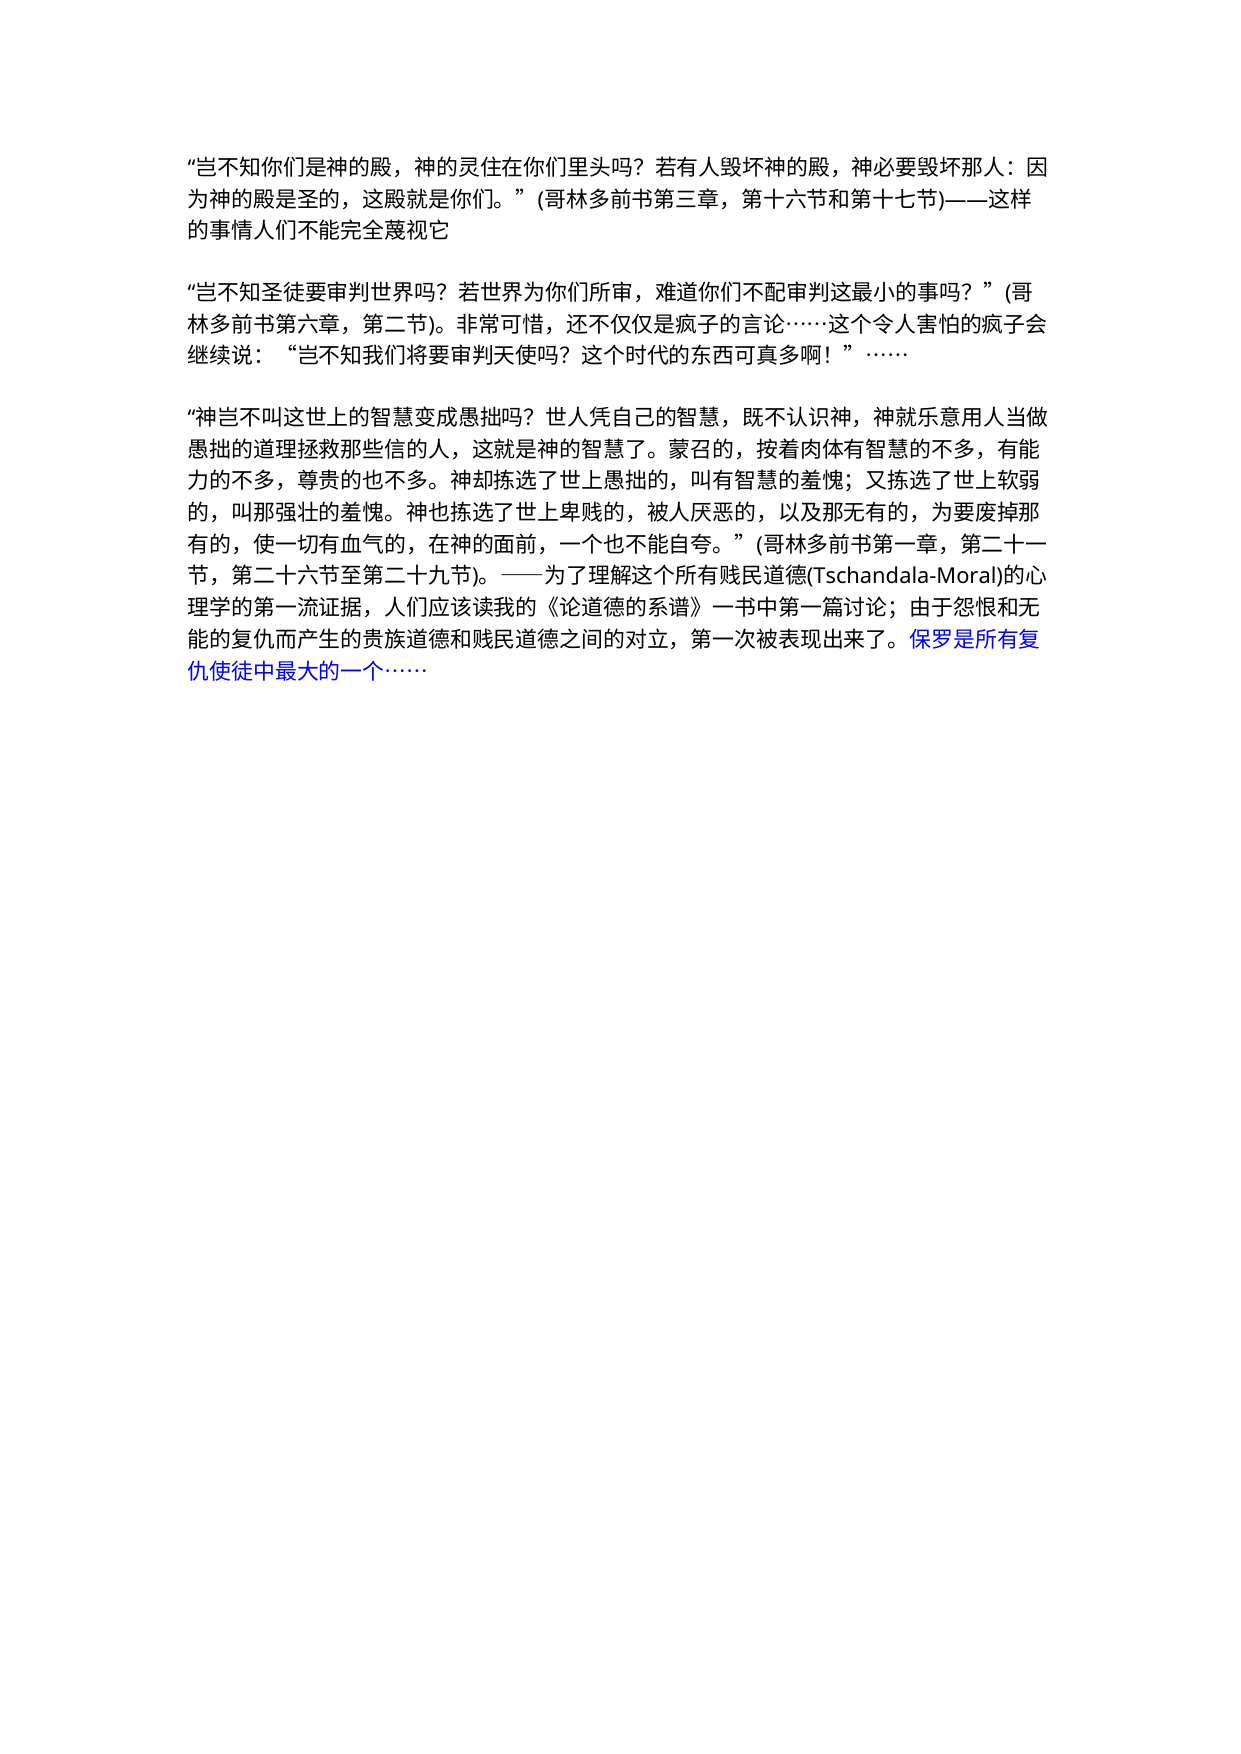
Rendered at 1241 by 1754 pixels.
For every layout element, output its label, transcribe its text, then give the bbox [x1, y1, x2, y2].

text “岂不知你们是神的殿，神的灵住在你们里头吗？若有人毁坏神的殿，神必要毁坏那人：因为神的殿是圣的，这殿就是你们。”(哥林多前书第三章，第十六节和第十七节)——这样的事情人们不能完全蔑视它 [187, 150, 1053, 245]
text “神岂不叫这世上的智慧变成愚拙吗？世人凭自己的智慧，既不认识神，神就乐意用人当做愚拙的道理拯救那些信的人，这就是神的智慧了。蒙召的，按着肉体有智慧的不多，有能力的不多，尊贵的也不多。神却拣选了世上愚拙的，叫有智慧的羞愧；又拣选了世上软弱的，叫那强壮的羞愧。神也拣选了世上卑贱的，被人厌恶的，以及那无有的，为要废掉那有的，使一切有血气的，在神的面前，一个也不能自夸。”(哥林多前书第一章，第二十一节，第二十六节至第二十九节)。——为了理解这个所有贱民道德(Tschandala-Moral)的心理学的第一流证据，人们应该读我的《论道德的系谱》一书中第一篇讨论；由于怨恨和无能的复仇而产生的贵族道德和贱民道德之间的对立，第一次被表现出来了。保罗是所有复仇使徒中最大的一个…… [187, 400, 1053, 685]
text “岂不知圣徒要审判世界吗？若世界为你们所审，难道你们不配审判这最小的事吗？”(哥林多前书第六章，第二节)。非常可惜，还不仅仅是疯子的言论……这个令人害怕的疯子会继续说：“岂不知我们将要审判天使吗？这个时代的东西可真多啊！”…… [187, 275, 1053, 370]
